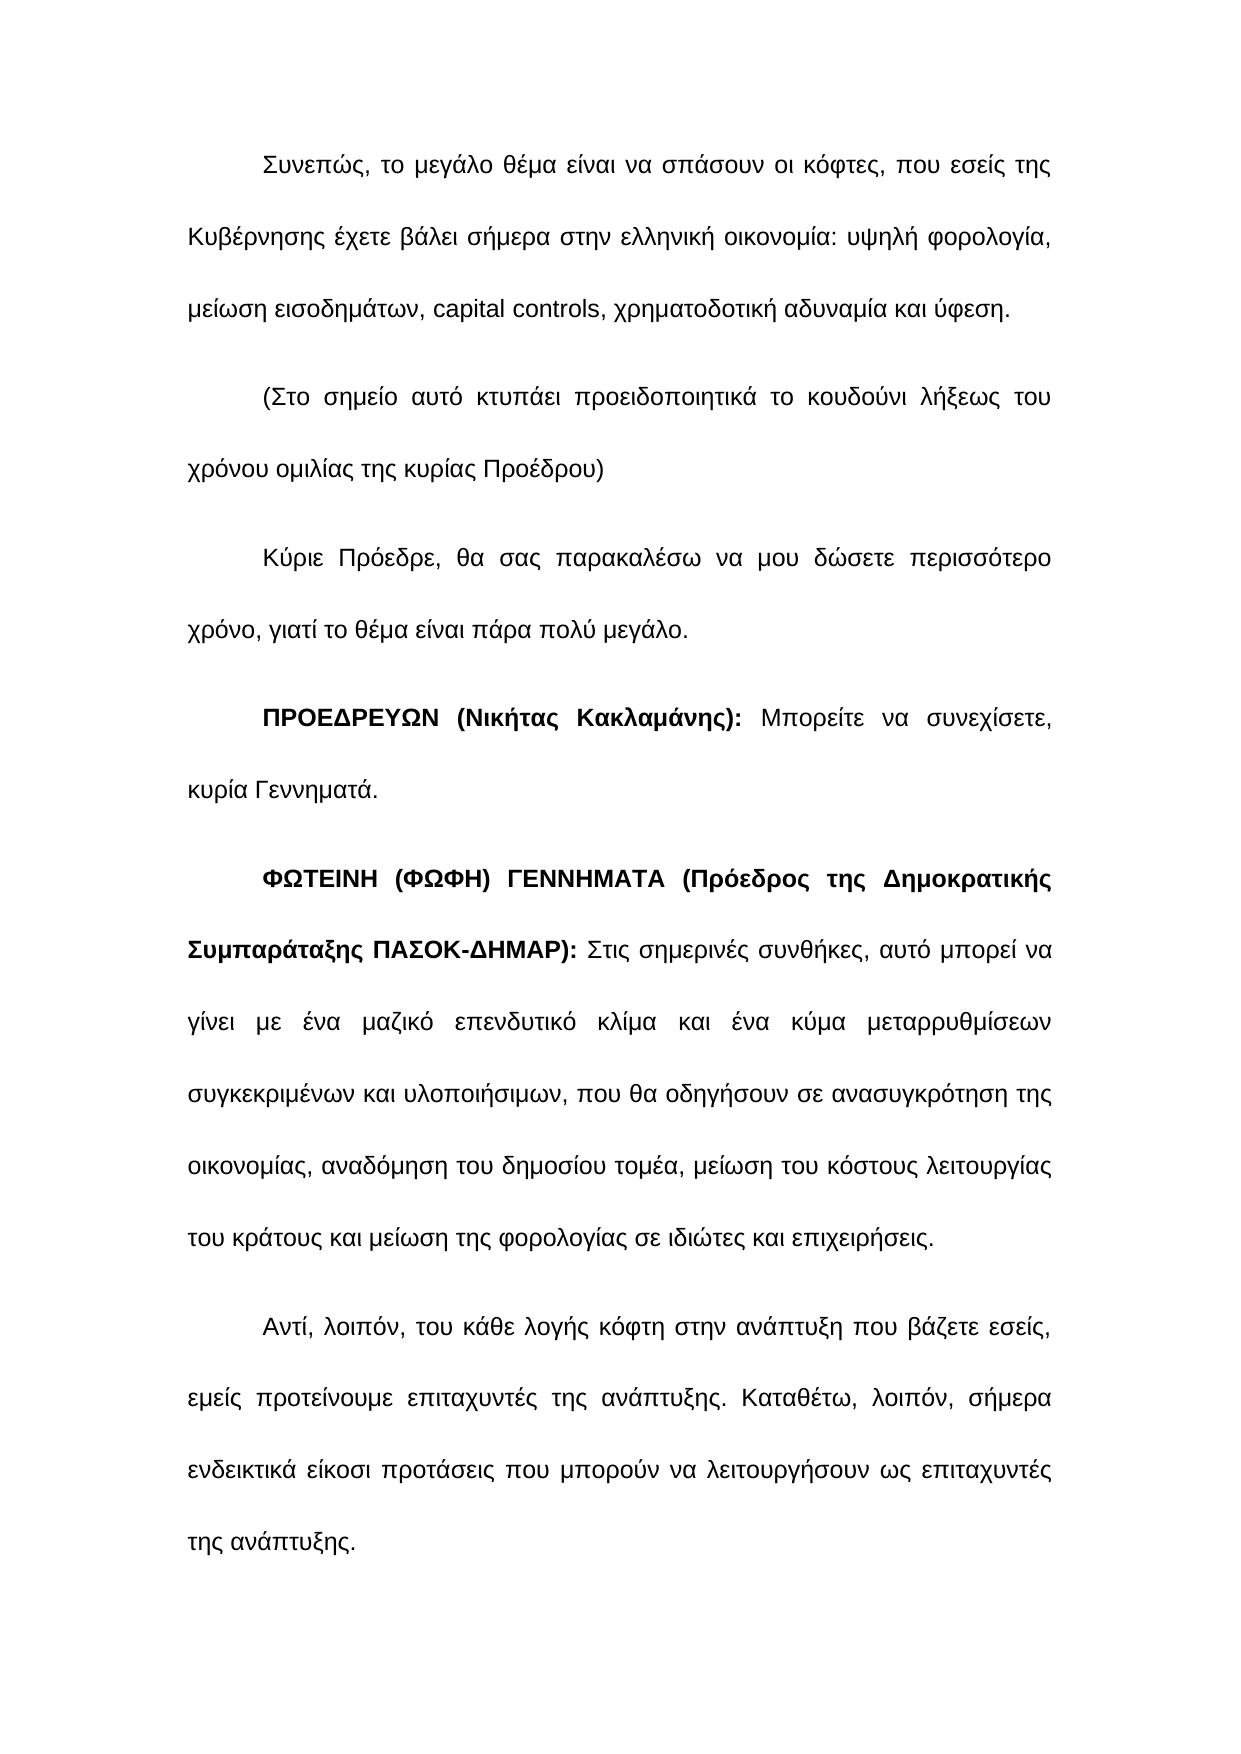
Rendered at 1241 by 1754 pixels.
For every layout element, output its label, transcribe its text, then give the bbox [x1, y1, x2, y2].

text Αντί, λοιπόν, του κάθε λογής κόφτη στην ανάπτυξη που βάζετε εσείς, εμείς προτείνουμε επιταχυντές της ανάπτυξης. Καταθέτω, λοιπόν, σήμερα ενδεικτικά είκοσι προτάσεις που μπορούν να λειτουργήσουν ως επιταχυντές της ανάπτυξης. [187, 1311, 1053, 1556]
text ΦΩΤΕΙΝΗ (ΦΩΦΗ) ΓΕΝΝΗΜΑΤΑ (Πρόεδρος της Δημοκρατικής Συμπαράταξης ΠΑΣΟΚ-ΔΗΜΑΡ): Στις σημερινές συνθήκες, αυτό μπορεί να γίνει με ένα μαζικό επενδυτικό κλίμα και ένα κύμα μεταρρυθμίσεων συγκεκριμένων και υλοποιήσιμων, που θα οδηγήσουν σε ανασυγκρότηση της οικονομίας, αναδόμηση του δημοσίου τομέα, μείωση του κόστους λειτουργίας του κράτους και μείωση της φορολογίας σε ιδιώτες και επιχειρήσεις. [187, 863, 1053, 1252]
text (Στο σημείο αυτό κτυπάει προειδοποιητικά το κουδούνι λήξεως του χρόνου ομιλίας της κυρίας Προέδρου) [187, 382, 1053, 483]
text Κύριε Πρόεδρε, θα σας παρακαλέσω να μου δώσετε περισσότερο χρόνο, γιατί το θέμα είναι πάρα πολύ μεγάλο. [187, 543, 1053, 643]
text Συνεπώς, το μεγάλο θέμα είναι να σπάσουν οι κόφτες, που εσείς της Κυβέρνησης έχετε βάλει σήμερα στην ελληνική οικονομία: υψηλή φορολογία, μείωση εισοδημάτων, capital controls, χρηματοδοτική αδυναμία και ύφεση. [187, 150, 1053, 322]
text ΠΡΟΕΔΡΕΥΩΝ (Νικήτας Κακλαμάνης): Μπορείτε να συνεχίσετε, κυρία Γεννηματά. [187, 703, 1053, 804]
